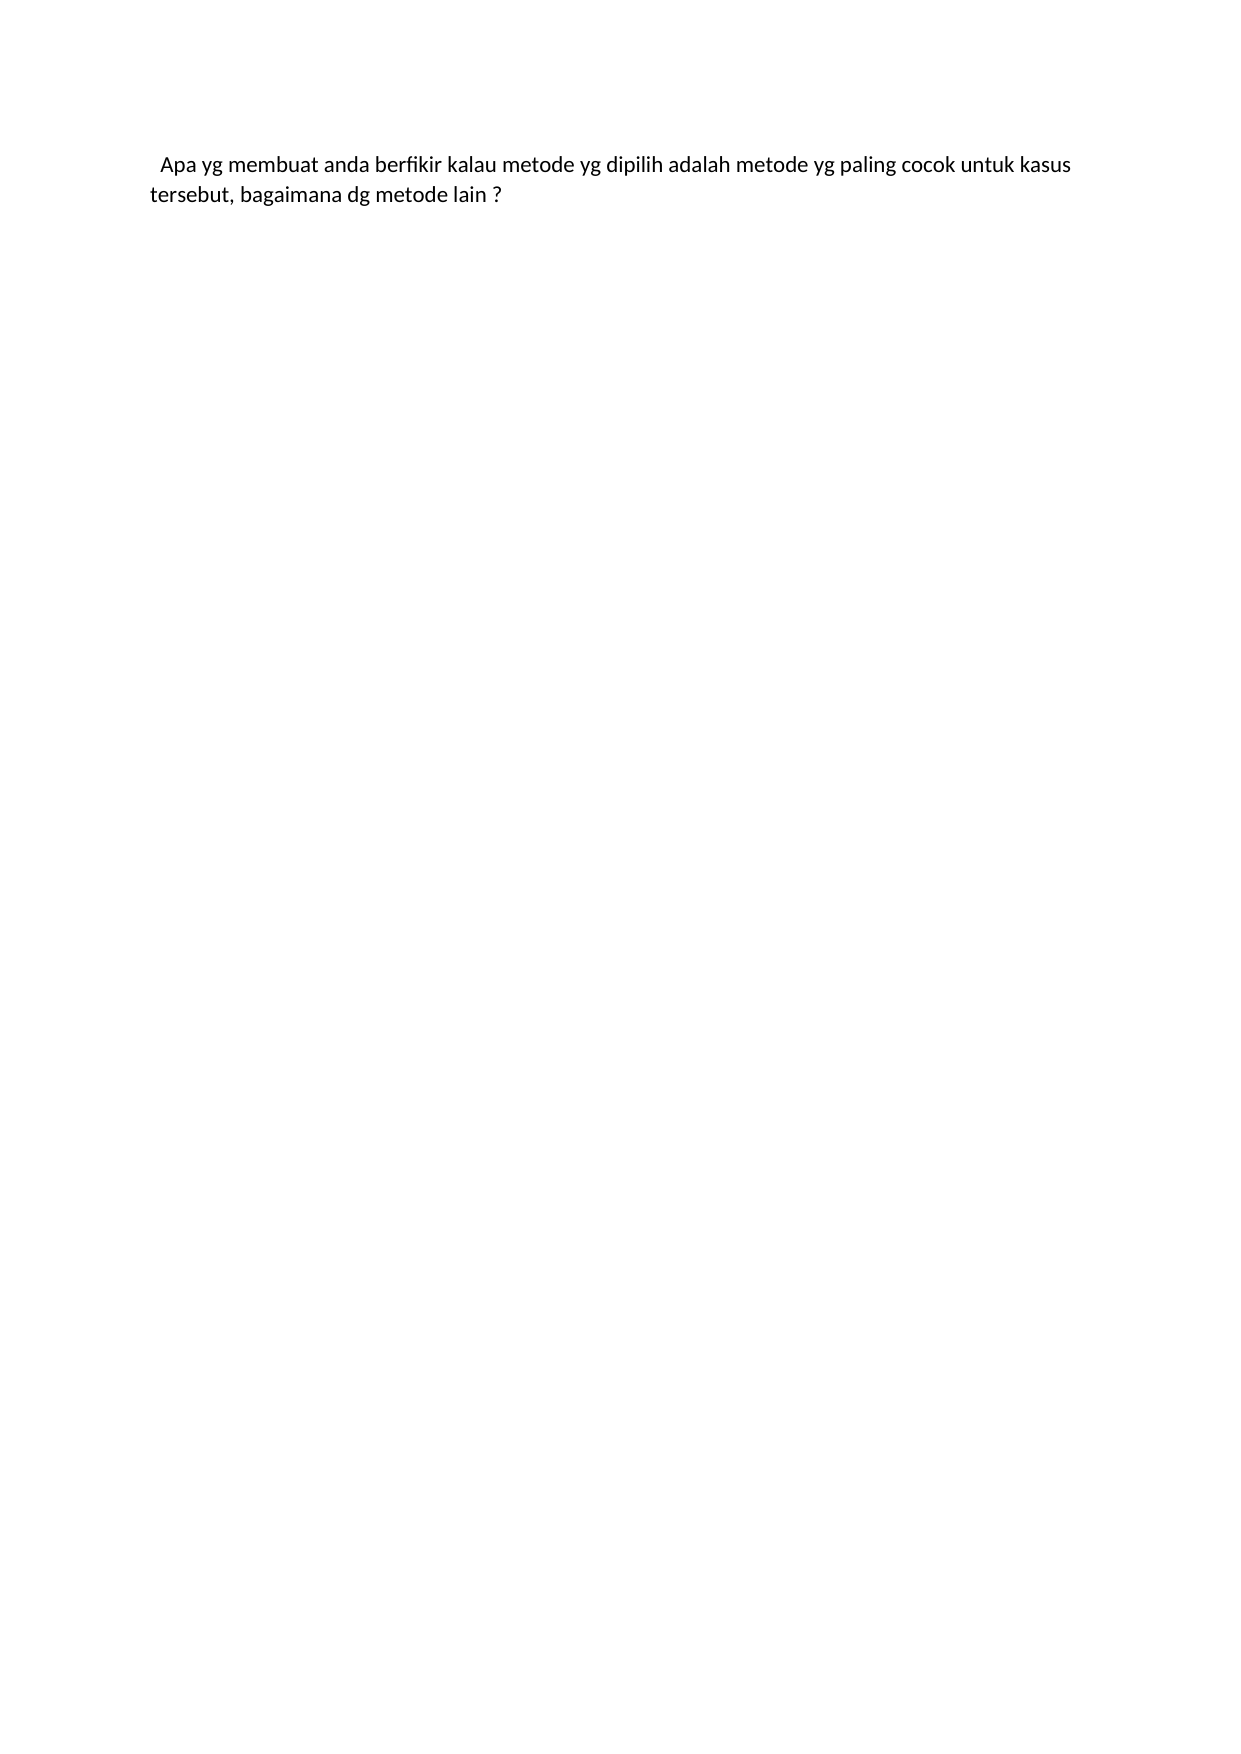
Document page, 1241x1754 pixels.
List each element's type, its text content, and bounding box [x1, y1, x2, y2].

text Apa yg membuat anda berfikir kalau metode yg dipilih adalah metode yg paling cocok untuk kasus tersebut, bagaimana dg metode lain ? [150, 150, 1090, 208]
